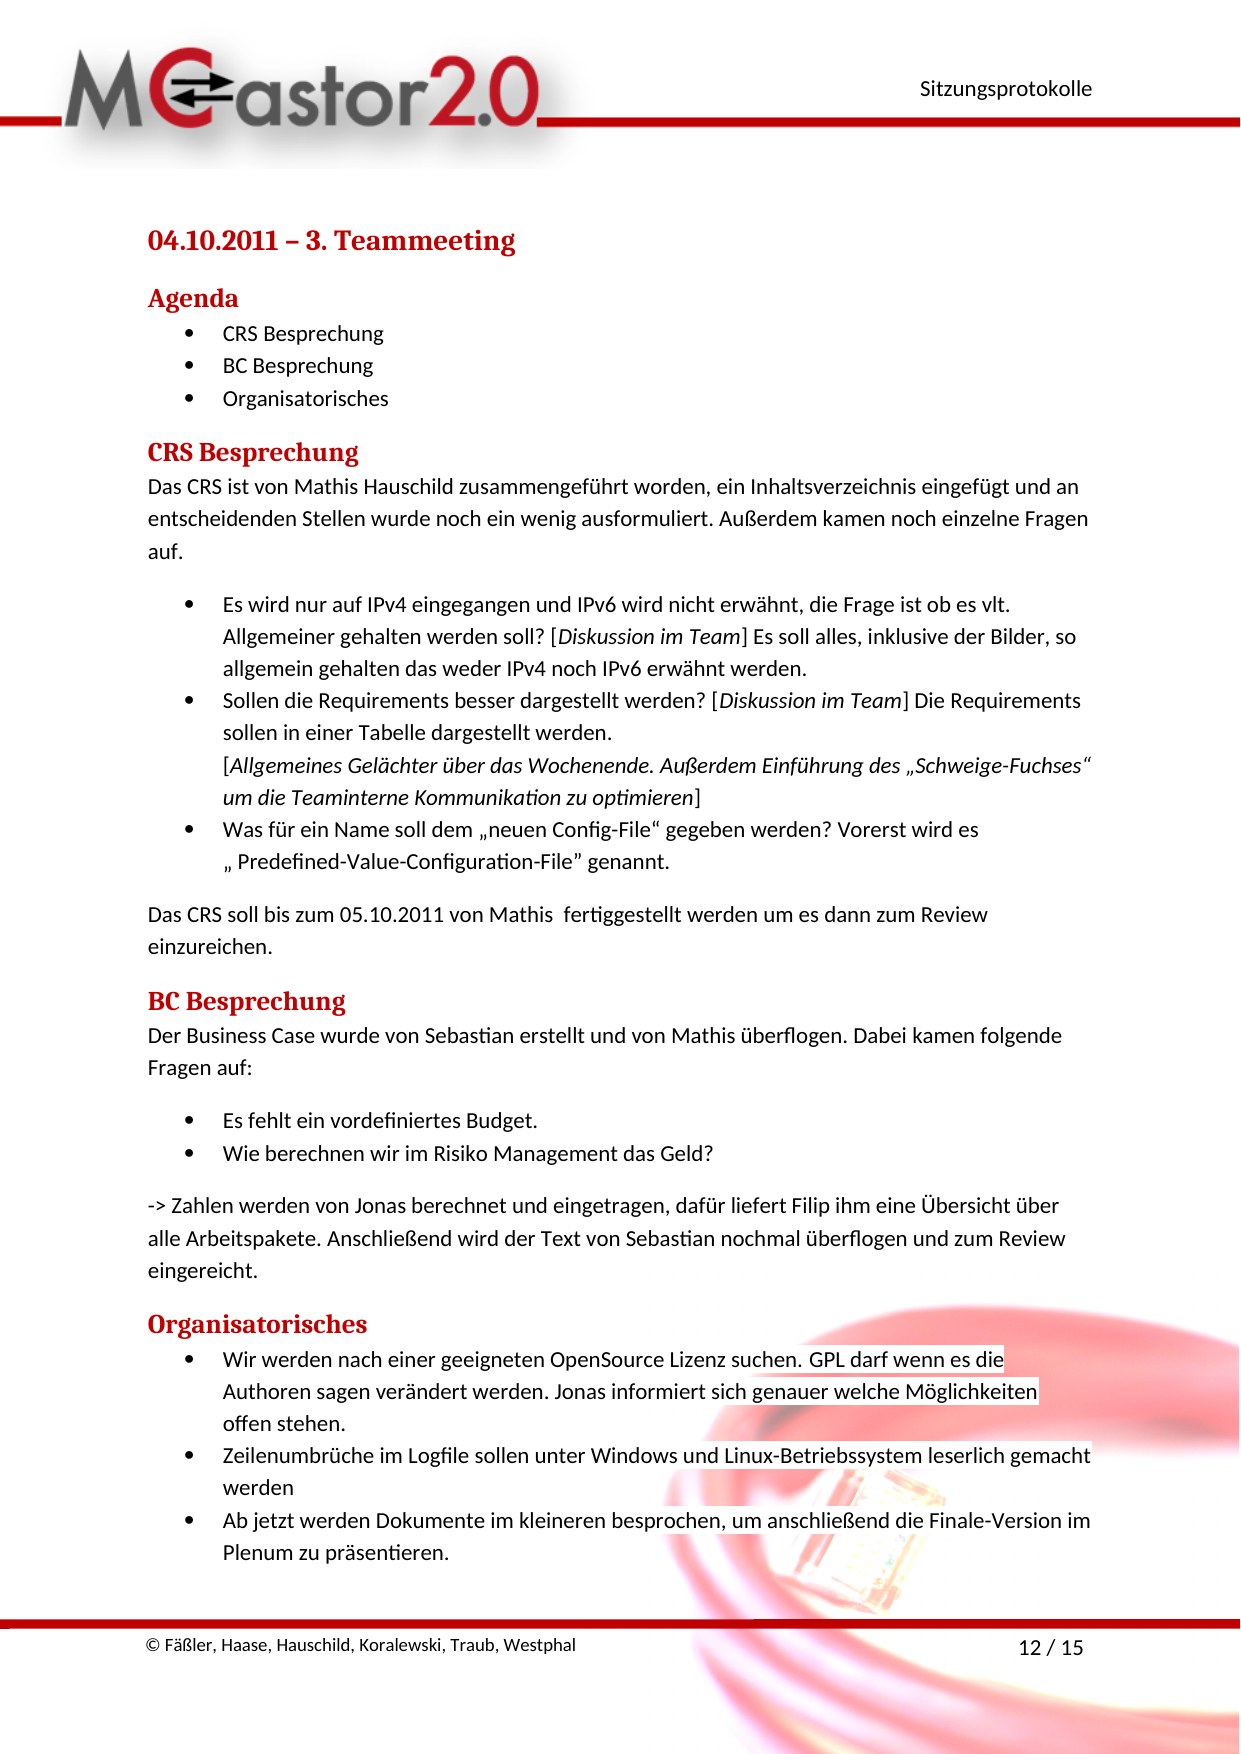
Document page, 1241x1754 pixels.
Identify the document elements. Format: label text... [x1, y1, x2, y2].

text -> Zahlen werden von Jonas berechnet und eingetragen, dafür liefert Filip ihm eine Übersicht über alle Arbeitspakete. Anschließend wird der Text von Sebastian nochmal überflogen und zum Review eingereicht. [148, 1192, 1093, 1284]
text Das CRS soll bis zum 05.10.2011 von Mathis fertiggestellt werden um es dann zum Review einzureichen. [148, 900, 1093, 961]
list CRS Besprechung [185, 319, 1093, 347]
list Wir werden nach einer geeigneten OpenSource Lizenz suchen. GPL darf wenn es die Authoren sagen verändert werden. Jonas informiert sich genauer welche Möglichkeiten offen stehen. [185, 1345, 1093, 1437]
picture [0, 0, 1241, 169]
list Wie berechnen wir im Risiko Management das Geld? [185, 1139, 1093, 1167]
list Organisatorisches [185, 384, 1093, 412]
subtitle CRS Besprechung [148, 437, 1093, 468]
text Das CRS ist von Mathis Hauschild zusammengeführt worden, ein Inhaltsverzeichnis eingefügt und an entscheidenden Stellen wurde noch ein wenig ausformuliert. Außerdem kamen noch einzelne Fragen auf. [148, 472, 1093, 565]
subtitle Organisatorisches [148, 1309, 1093, 1340]
subtitle 04.10.2011 – 3. Teammeeting [148, 224, 1093, 258]
list Zeilenumbrüche im Logfile sollen unter Windows und Linux-Betriebssystem leserlich gemacht werden [185, 1441, 1093, 1502]
list BC Besprechung [185, 351, 1093, 379]
text Der Business Case wurde von Sebastian erstellt und von Mathis überflogen. Dabei kamen folgende Fragen auf: [148, 1021, 1093, 1081]
list [Allgemeines Gelächter über das Wochenende. Außerdem Einführung des „Schweige-Fuchses“ um die Teaminterne Kommunikation zu optimieren] [223, 751, 1093, 811]
list Sollen die Requirements besser dargestellt werden? [Diskussion im Team] Die Requirements sollen in einer Tabelle dargestellt werden. [185, 686, 1093, 747]
list Es wird nur auf IPv4 eingegangen und IPv6 wird nicht erwähnt, die Frage ist ob es vlt. Allgemeiner gehalten werden soll? [Diskussion im Team] Es soll alles, inklusive der Bilder, so allgemein gehalten das weder IPv4 noch IPv6 erwähnt werden. [185, 590, 1093, 682]
list Es fehlt ein vordefiniertes Budget. [185, 1106, 1093, 1134]
list Was für ein Name soll dem „neuen Config-File“ gegeben werden? Vorerst wird es „ Predefined-Value-Configuration-File” genannt. [185, 815, 1093, 875]
subtitle BC Besprechung [148, 986, 1093, 1017]
list Ab jetzt werden Dokumente im kleineren besprochen, um anschließend die Finale-Version im Plenum zu präsentieren. [185, 1506, 1093, 1566]
subtitle Agenda [148, 283, 1093, 315]
